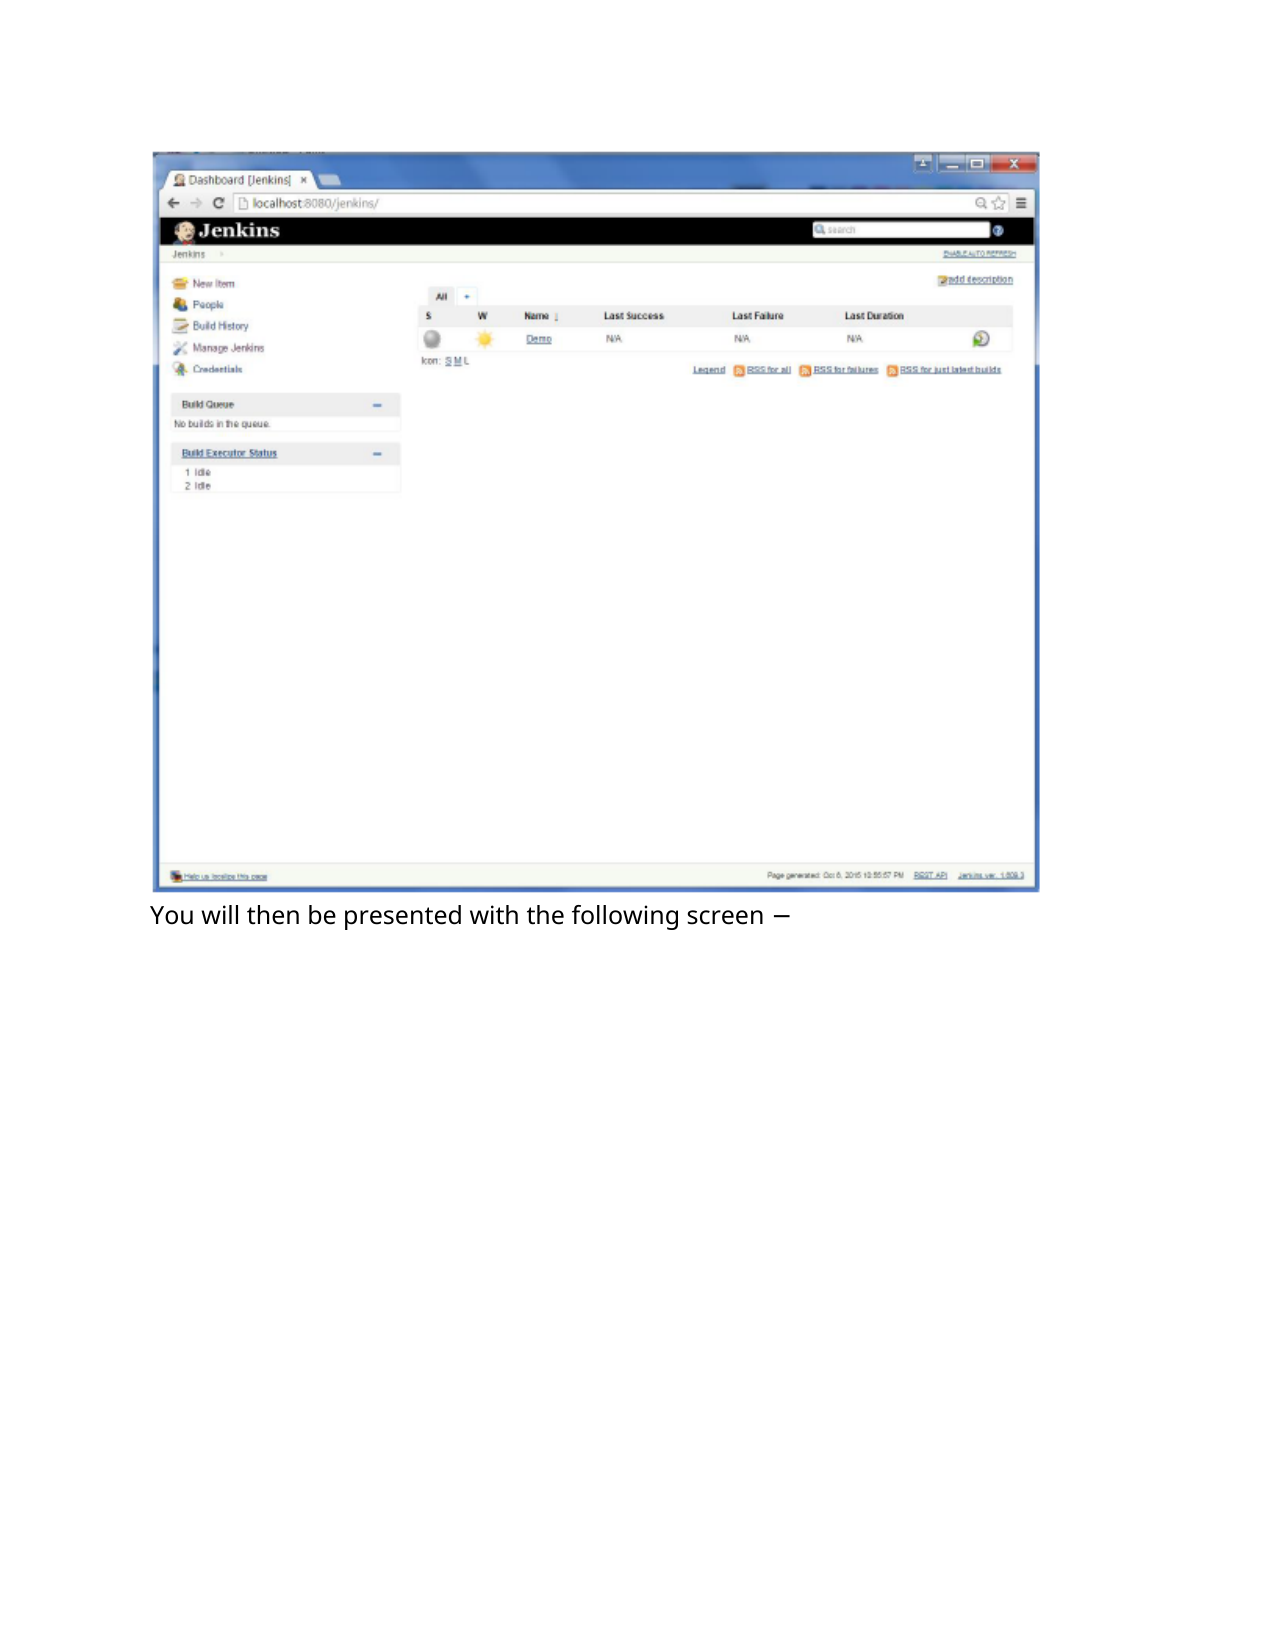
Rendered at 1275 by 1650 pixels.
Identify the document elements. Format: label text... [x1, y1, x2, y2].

picture [150, 150, 1043, 894]
text You will then be presented with the following screen − [150, 898, 1125, 932]
